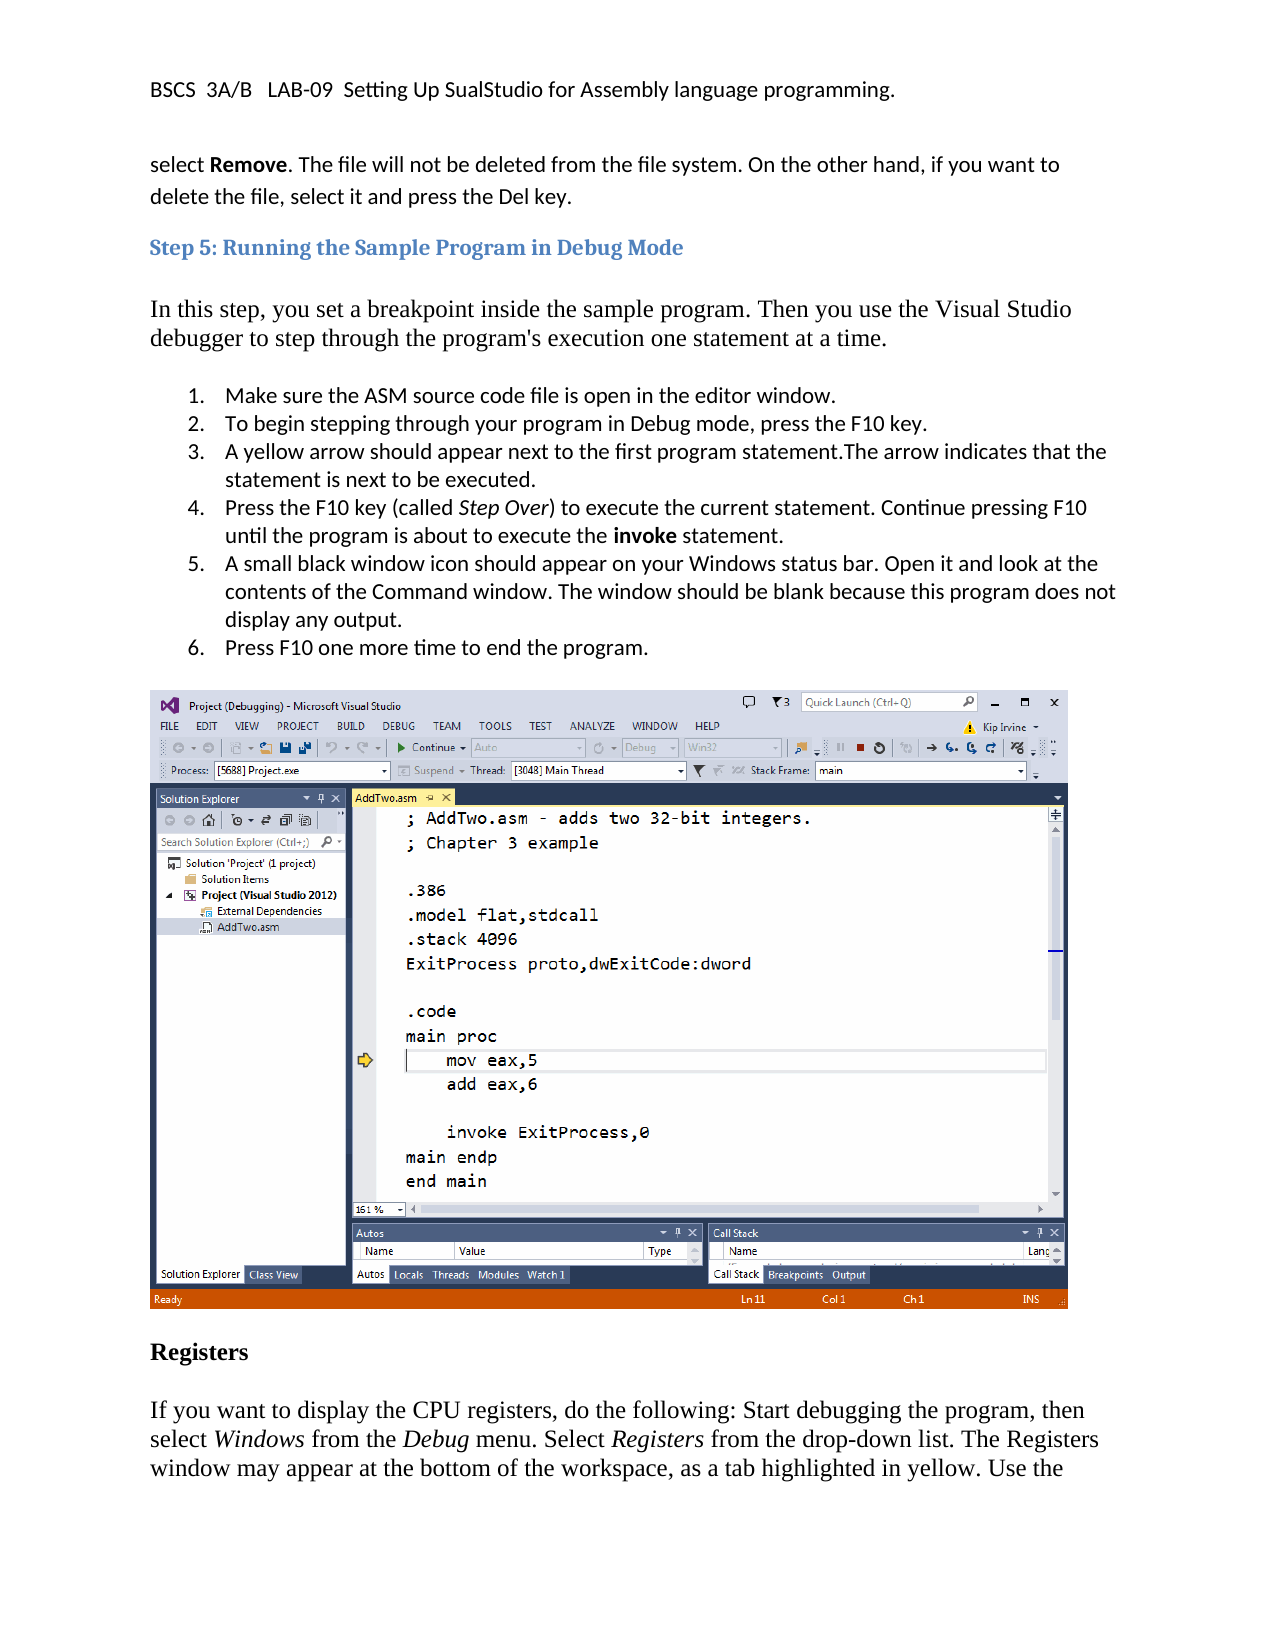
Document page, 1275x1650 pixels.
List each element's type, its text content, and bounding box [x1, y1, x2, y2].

subtitle Registers [150, 1337, 1125, 1366]
list To begin stepping through your program in Debug mode, press the F10 key. [187, 409, 1125, 437]
list Make sure the ASM source code file is open in the editor window. [187, 381, 1125, 409]
list A yellow arrow should appear next to the first program statement.The arrow indicates that the statement is next to be executed. [187, 437, 1125, 493]
list A small black window icon should appear on your Windows status bar. Open it and look at the contents of the Command window. The window should be blank because this program does not display any output. [187, 549, 1125, 633]
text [150, 1395, 1125, 1482]
subtitle Step 5: Running the Sample Program in Debug Mode [150, 235, 1125, 262]
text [150, 150, 1125, 210]
list Press F10 one more time to end the program. [187, 633, 1125, 661]
list Press the F10 key (called Step Over) to execute the current statement. Continue pressing F10 until the program is about to execute the invoke statement. [187, 493, 1125, 549]
text In this step, you set a breakpoint inside the sample program. Then you use the Visual Studio debugger to step through the program's execution one statement at a time. [150, 294, 1125, 352]
picture [150, 690, 1068, 1309]
